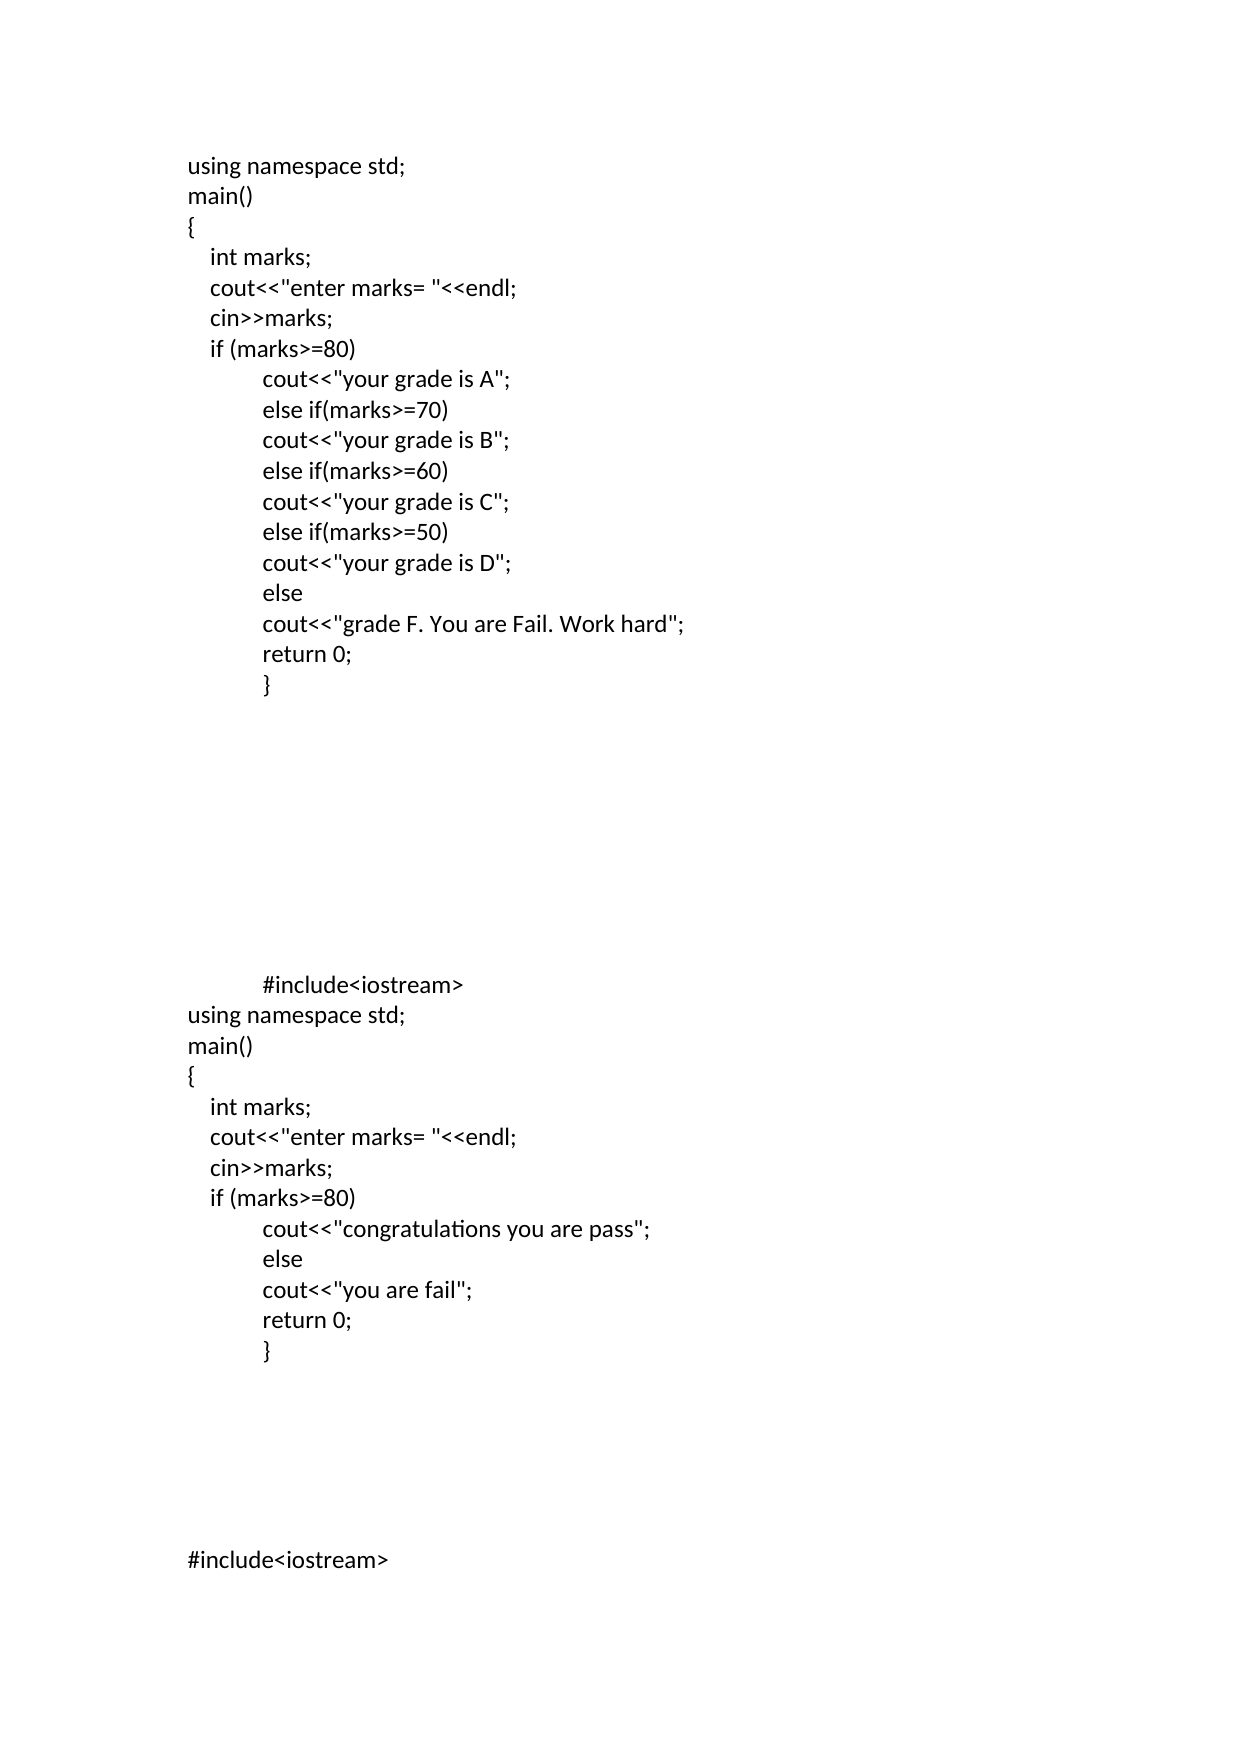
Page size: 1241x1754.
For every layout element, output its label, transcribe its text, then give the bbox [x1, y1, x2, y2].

text else if(marks>=70) [187, 394, 1053, 425]
text main() [187, 1030, 1053, 1061]
text return 0; [187, 1305, 1053, 1335]
text cout<<"enter marks= "<<endl; [187, 1122, 1053, 1152]
text cout<<"your grade is D"; [187, 547, 1053, 577]
text cout<<"your grade is A"; [187, 364, 1053, 394]
text using namespace std; [187, 999, 1053, 1030]
text cout<<"your grade is B"; [187, 425, 1053, 455]
text else if(marks>=60) [187, 455, 1053, 486]
text } [187, 669, 1053, 699]
text return 0; [187, 638, 1053, 669]
text cout<<"your grade is C"; [187, 486, 1053, 516]
text cout<<"you are fail"; [187, 1274, 1053, 1305]
text else [187, 1244, 1053, 1274]
text using namespace std; [187, 150, 1053, 181]
text } [187, 1335, 1053, 1366]
text cout<<"grade F. You are Fail. Work hard"; [187, 608, 1053, 638]
text if (marks>=80) [187, 1183, 1053, 1213]
text cin>>marks; [187, 303, 1053, 333]
text else if(marks>=50) [187, 516, 1053, 547]
text main() [187, 181, 1053, 211]
text #include<iostream> [187, 969, 1053, 999]
text { [187, 1061, 1053, 1091]
text #include<iostream> [187, 1544, 1053, 1574]
text cin>>marks; [187, 1152, 1053, 1183]
text { [187, 211, 1053, 242]
text if (marks>=80) [187, 333, 1053, 364]
text cout<<"congratulations you are pass"; [187, 1213, 1053, 1244]
text int marks; [187, 242, 1053, 272]
text int marks; [187, 1091, 1053, 1122]
text else [187, 577, 1053, 608]
text cout<<"enter marks= "<<endl; [187, 272, 1053, 303]
